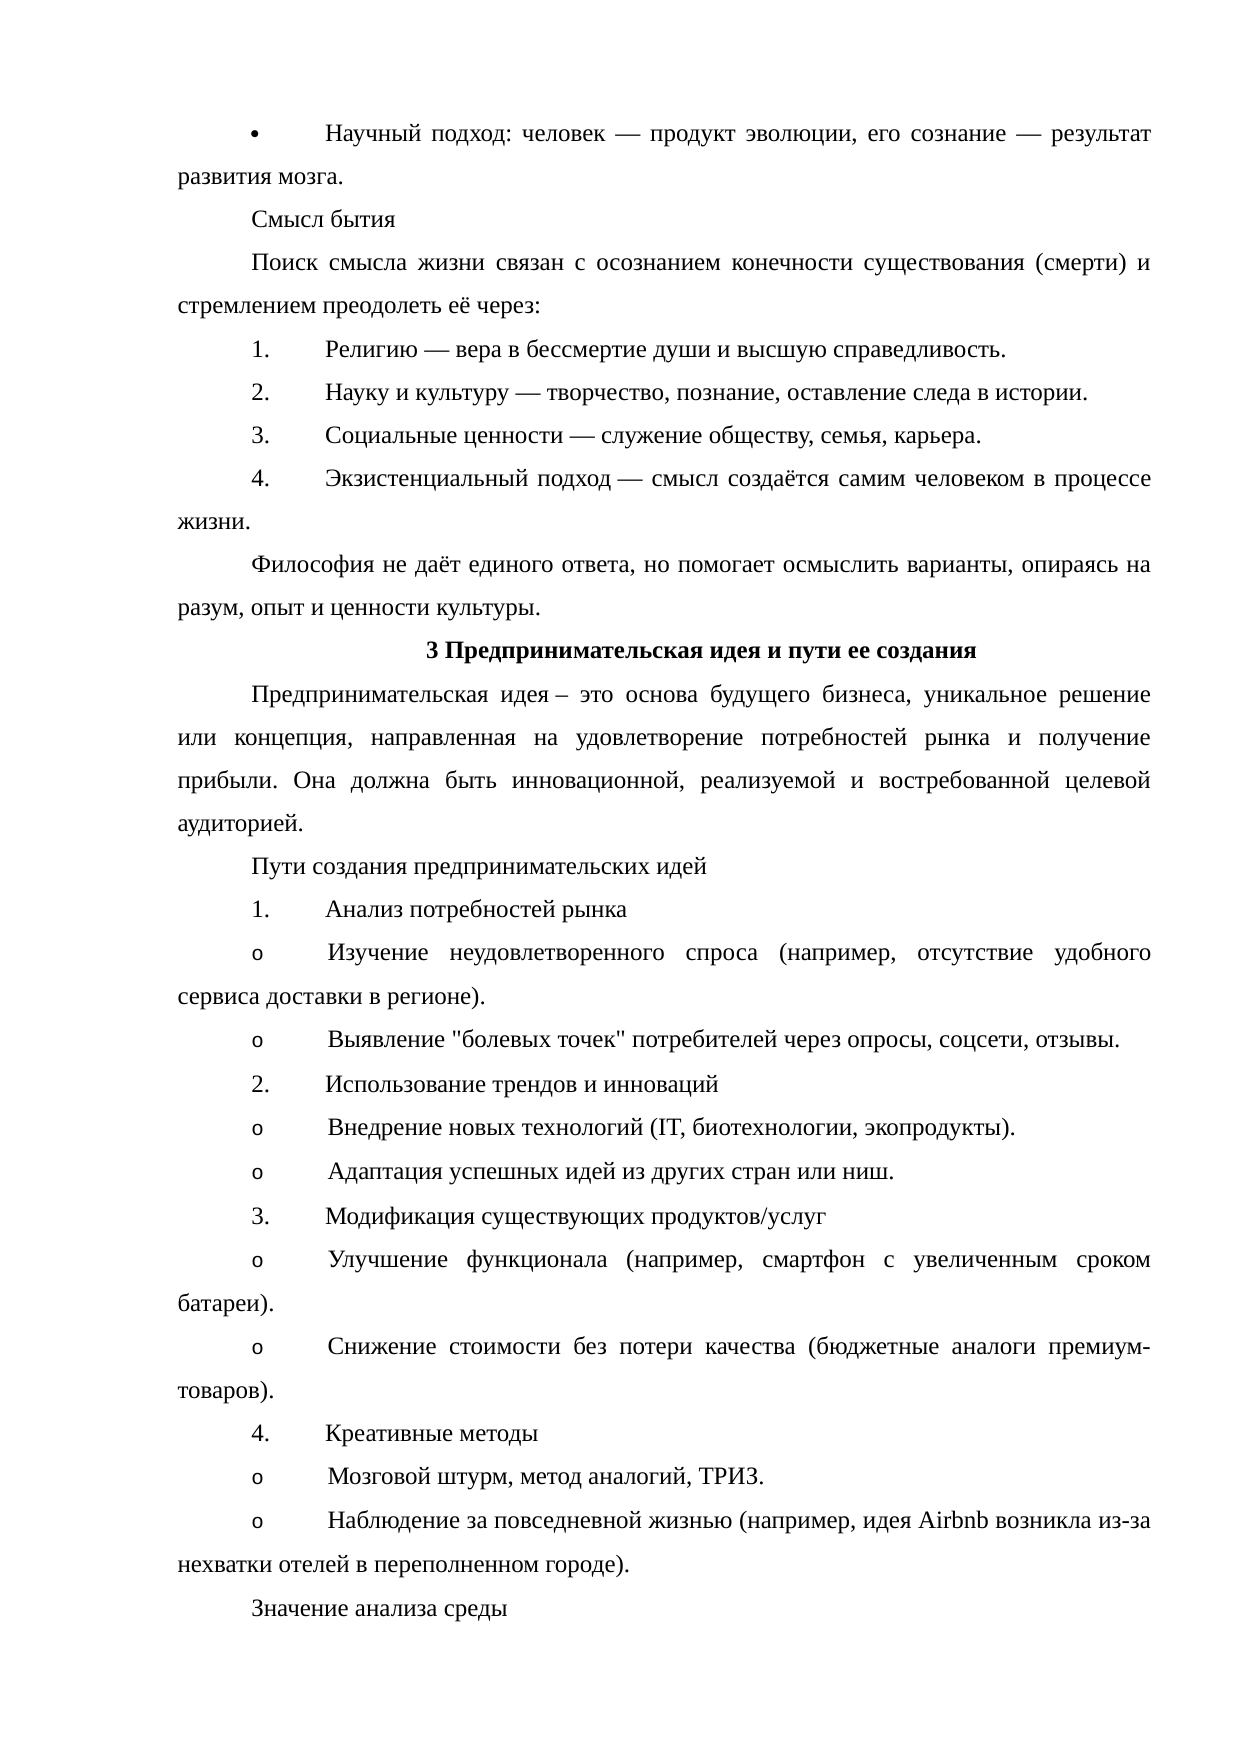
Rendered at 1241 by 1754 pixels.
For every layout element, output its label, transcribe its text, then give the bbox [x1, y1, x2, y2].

list Использование трендов и инноваций [177, 1069, 1152, 1098]
text Поиск смысла жизни связан с осознанием конечности существования (смерти) и стремлением преодолеть её через: [177, 247, 1152, 319]
list Изучение неудовлетворенного спроса (например, отсутствие удобного сервиса доставки в регионе). [177, 937, 1152, 1010]
list Адаптация успешных идей из других стран или ниш. [177, 1156, 1152, 1186]
list Религию — вера в бессмертие души и высшую справедливость. [177, 334, 1152, 362]
text Смысл бытия [177, 204, 1152, 233]
list Социальные ценности — служение обществу, семья, карьера. [177, 420, 1152, 449]
list Наблюдение за повседневной жизнью (например, идея Airbnb возникла из-за нехватки отелей в переполненном городе). [177, 1506, 1152, 1578]
list Анализ потребностей рынка [177, 894, 1152, 923]
text Пути создания предпринимательских идей [177, 851, 1152, 880]
list Экзистенциальный подход — смысл создаётся самим человеком в процессе жизни. [177, 463, 1152, 535]
text Предпринимательская идея – это основа будущего бизнеса, уникальное решение или концепция, направленная на удовлетворение потребностей рынка и получение прибыли. Она должна быть инновационной, реализуемой и востребованной целевой аудиторией. [177, 679, 1152, 837]
list Мозговой штурм, метод аналогий, ТРИЗ. [177, 1461, 1152, 1491]
list Внедрение новых технологий (IT, биотехнологии, экопродукты). [177, 1112, 1152, 1142]
list Выявление "болевых точек" потребителей через опросы, соцсети, отзывы. [177, 1024, 1152, 1054]
list Креативные методы [177, 1418, 1152, 1447]
list Улучшение функционала (например, смартфон с увеличенным сроком батареи). [177, 1244, 1152, 1317]
text Философия не даёт единого ответа, но помогает осмыслить варианты, опираясь на разум, опыт и ценности культуры. [177, 549, 1152, 621]
list Науку и культуру — творчество, познание, оставление следа в истории. [177, 377, 1152, 406]
list Снижение стоимости без потери качества (бюджетные аналоги премиум-товаров). [177, 1331, 1152, 1404]
list Модификация существующих продуктов/услуг [177, 1201, 1152, 1229]
text 3 Предпринимательская идея и пути ее создания [177, 636, 1152, 664]
text Значение анализа среды [177, 1593, 1152, 1621]
list Научный подход: человек — продукт эволюции, его сознание — результат развития мозга. [177, 118, 1152, 190]
